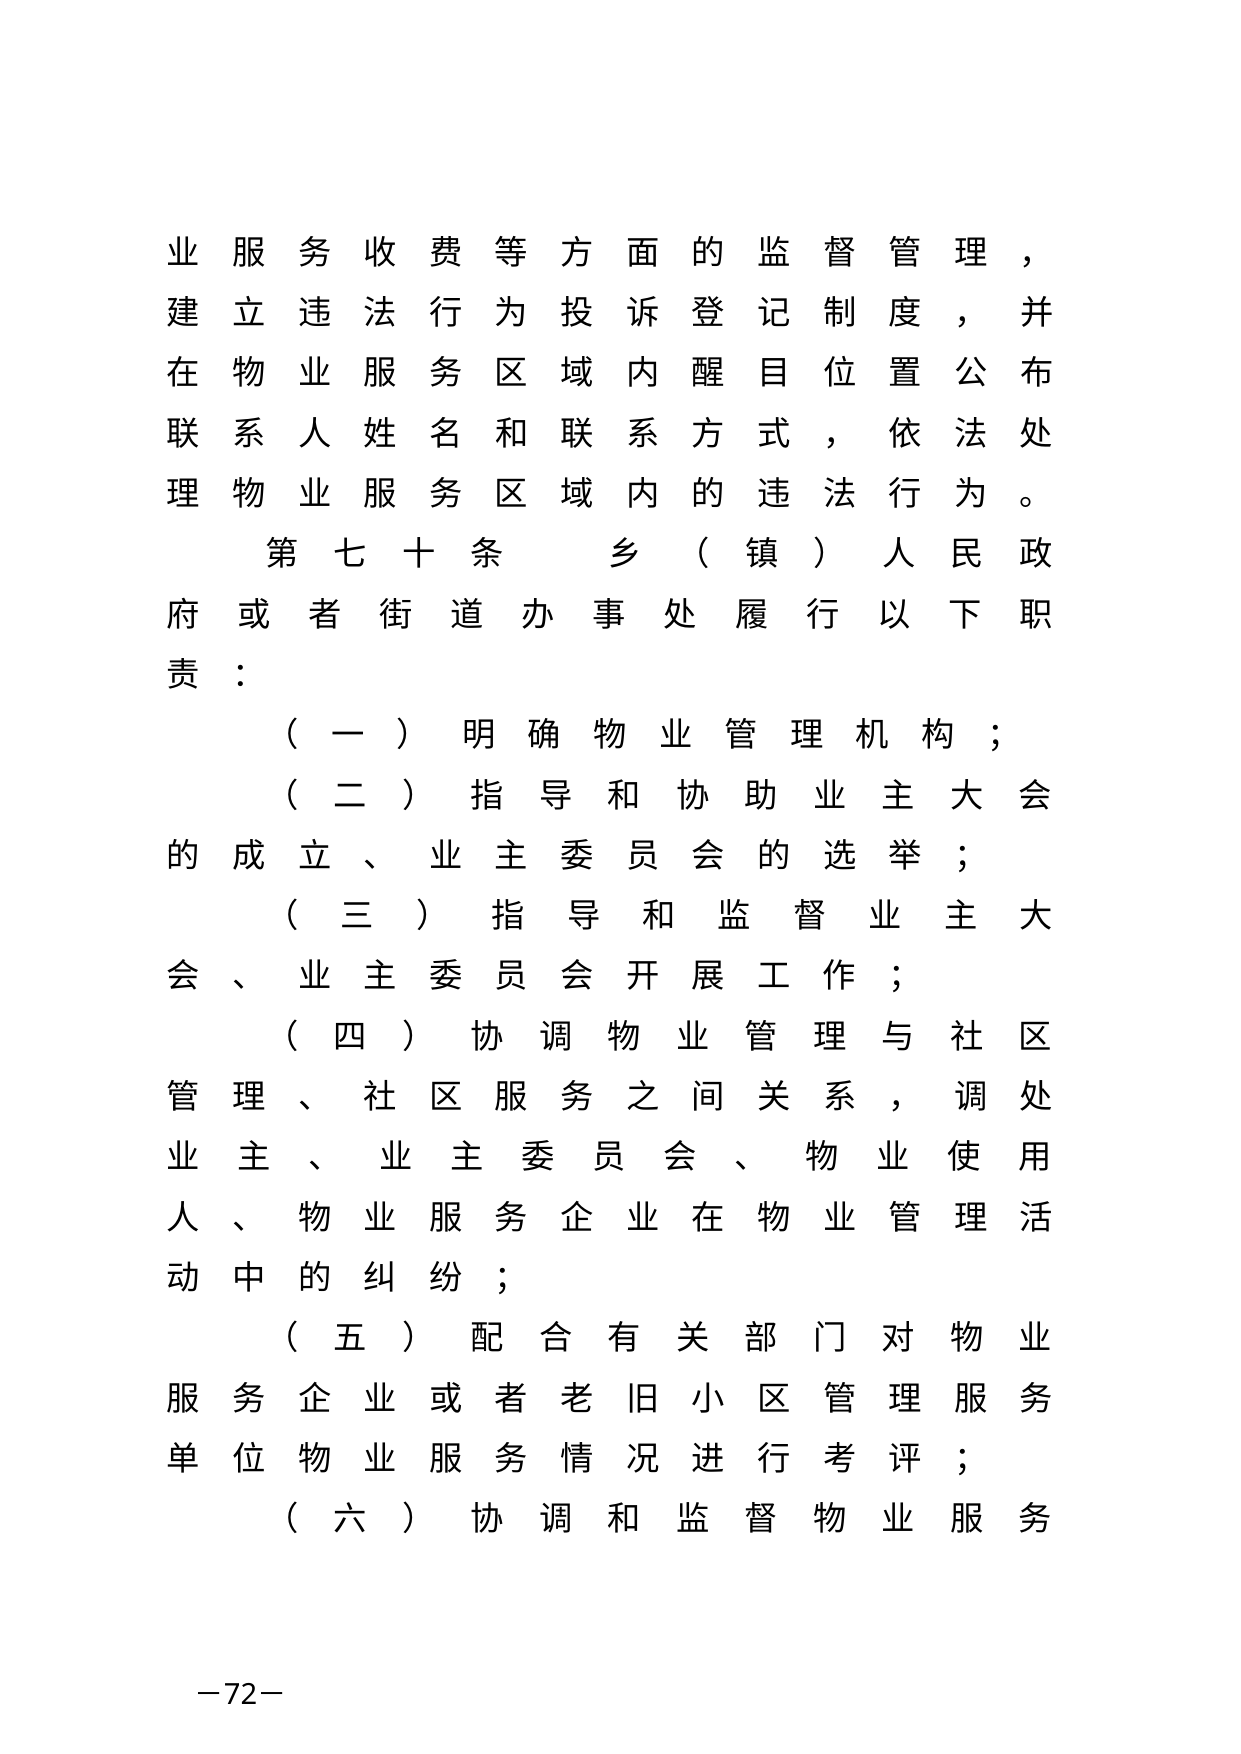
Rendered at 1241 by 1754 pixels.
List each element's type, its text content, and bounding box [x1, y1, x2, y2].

text （四）协调物业管理与社区管理、社区服务之间关系，调处业主、业主委员会、物业使用人、物业服务企业在物业管理活动中的纠纷； [167, 1003, 1085, 1305]
text （六）协调和监督物业服务企业的交接。 [167, 1486, 1085, 1546]
text （五）配合有关部门对物业服务企业或者老旧小区管理服务单位物业服务情况进行考评； [167, 1305, 1085, 1486]
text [167, 219, 1085, 521]
text （一）明确物业管理机构； [167, 702, 1085, 762]
text （三）指导和监督业主大会、业主委员会开展工作； [167, 883, 1085, 1003]
text （二）指导和协助业主大会的成立、业主委员会的选举； [167, 762, 1085, 883]
text 第七十条 乡（镇）人民政府或者街道办事处履行以下职责： [167, 521, 1085, 702]
